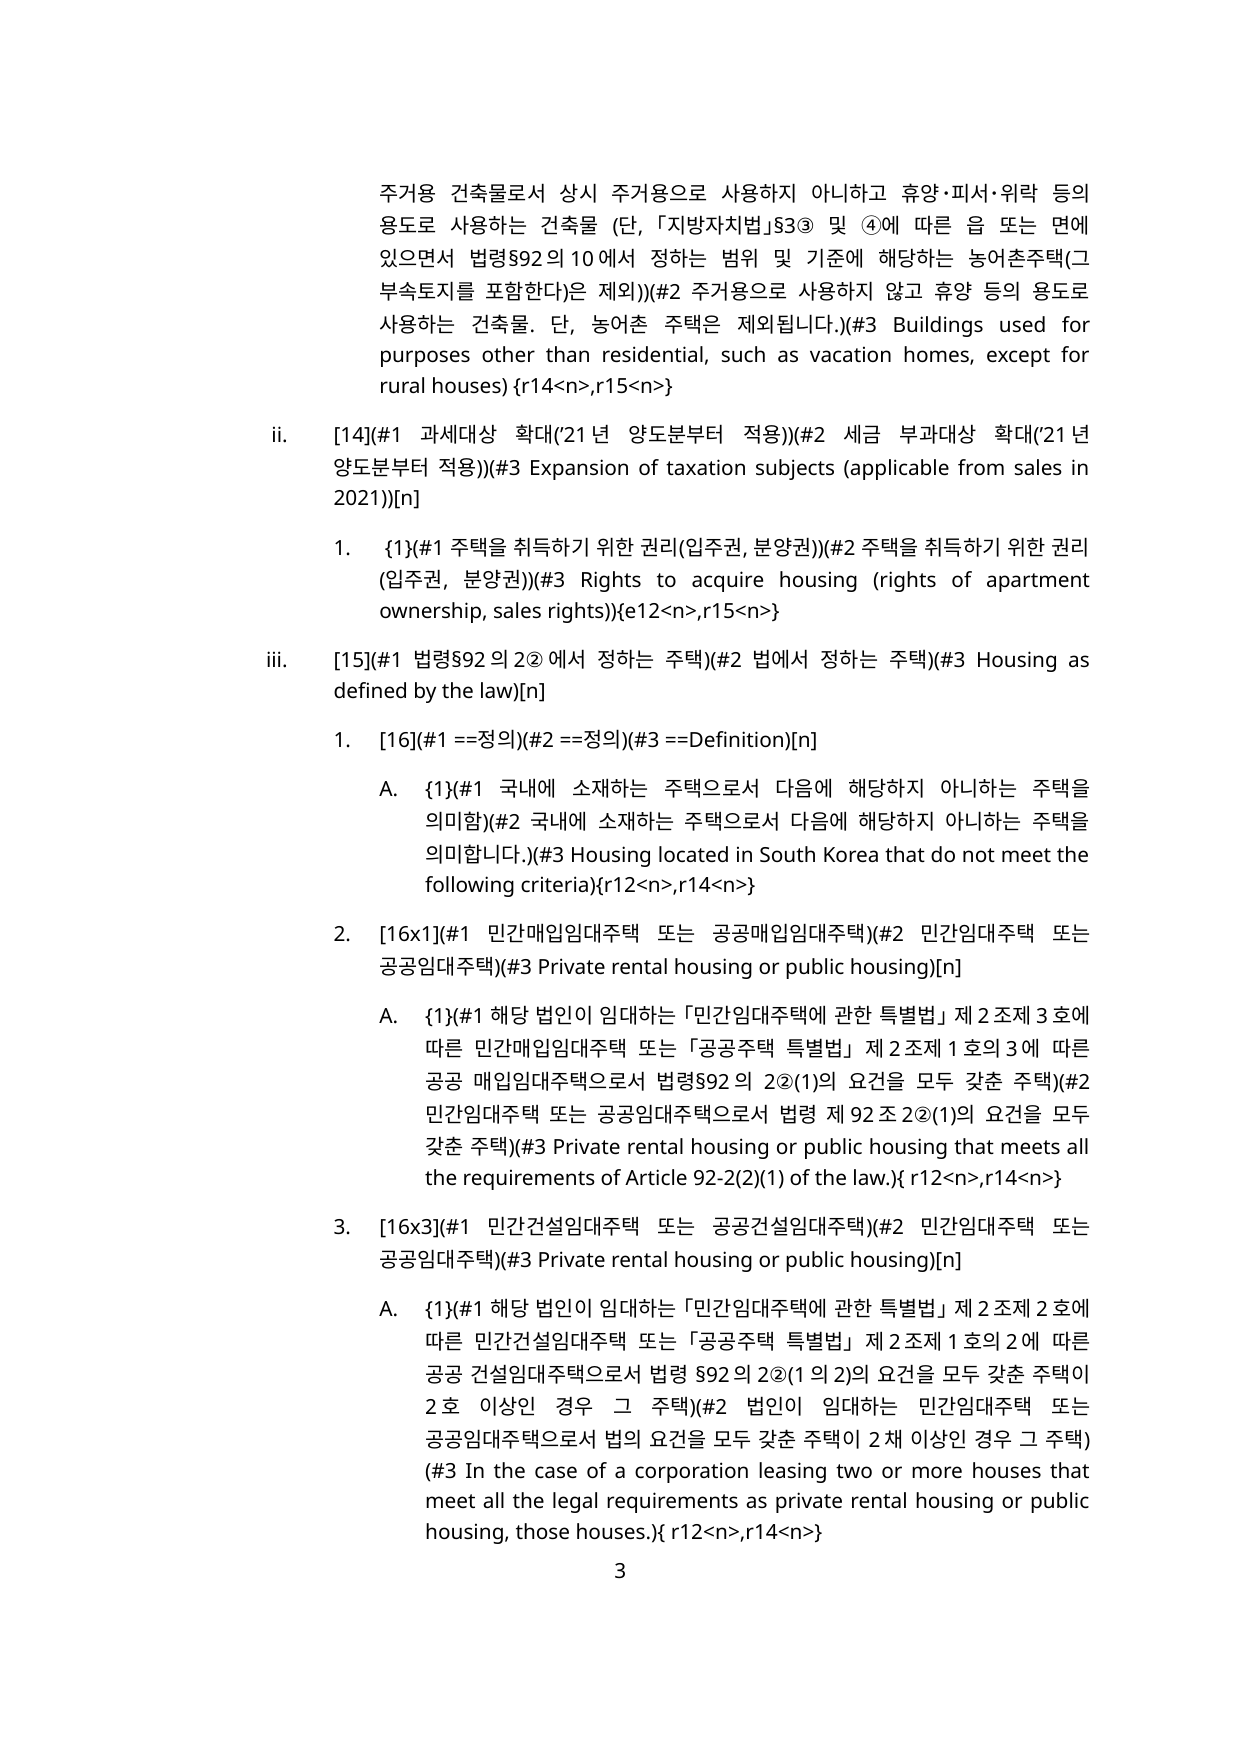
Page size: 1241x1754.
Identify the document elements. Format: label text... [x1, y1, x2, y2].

list {1}(#1 국내에 소재하는 주택으로서 다음에 해당하지 아니하는 주택을 의미함)(#2 국내에 소재하는 주택으로서 다음에 해당하지 아니하는 주택을 의미합니다.)(#3 Housing located in South Korea that do not meet the following criteria){r12<n>,r14<n>} [379, 772, 1090, 899]
list {1}(#1 해당 법인이 임대하는 ｢민간임대주택에 관한 특별법｣ 제2조제3호에 따른 민간매입임대주택 또는 ｢공공주택 특별법｣ 제2조제1호의3에 따른 공공 매입임대주택으로서 법령§92의 2②(1)의 요건을 모두 갖춘 주택)(#2 민간임대주택 또는 공공임대주택으로서 법령 제92조2②(1)의 요건을 모두 갖춘 주택)(#3 Private rental housing or public housing that meets all the requirements of Article 92-2(2)(1) of the law.){ r12<n>,r14<n>} [379, 1000, 1090, 1192]
list {1}(#1 해당 법인이 임대하는 ｢민간임대주택에 관한 특별법｣ 제2조제2호에 따른 민간건설임대주택 또는 ｢공공주택 특별법｣ 제2조제1호의2에 따른 공공 건설임대주택으로서 법령 §92의2②(1의2)의 요건을 모두 갖춘 주택이 2호 이상인 경우 그 주택)(#2 법인이 임대하는 민간임대주택 또는 공공임대주택으로서 법의 요건을 모두 갖춘 주택이 2채 이상인 경우 그 주택)(#3 In the case of a corporation leasing two or more houses that meet all the legal requirements as private rental housing or public housing, those houses.){ r12<n>,r14<n>} [379, 1292, 1090, 1546]
list [14](#1 과세대상 확대(’21년 양도분부터 적용))(#2 세금 부과대상 확대(’21년 양도분부터 적용))(#3 Expansion of taxation subjects (applicable from sales in 2021))[n] [287, 418, 1090, 512]
list [16](#1 ==정의)(#2 ==정의)(#3 ==Definition)[n] [333, 723, 1090, 753]
list [15](#1 법령§92의2②에서 정하는 주택)(#2 법에서 정하는 주택)(#3 Housing as defined by the law)[n] [287, 643, 1090, 704]
list [16x3](#1 민간건설임대주택 또는 공공건설임대주택)(#2 민간임대주택 또는 공공임대주택)(#3 Private rental housing or public housing)[n] [333, 1210, 1090, 1273]
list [333, 177, 1090, 399]
list [16x1](#1 민간매입임대주택 또는 공공매입임대주택)(#2 민간임대주택 또는 공공임대주택)(#3 Private rental housing or public housing)[n] [333, 918, 1090, 981]
list {1}(#1 주택을 취득하기 위한 권리(입주권, 분양권))(#2 주택을 취득하기 위한 권리(입주권, 분양권))(#3 Rights to acquire housing (rights of apartment ownership, sales rights)){e12<n>,r15<n>} [333, 531, 1090, 624]
